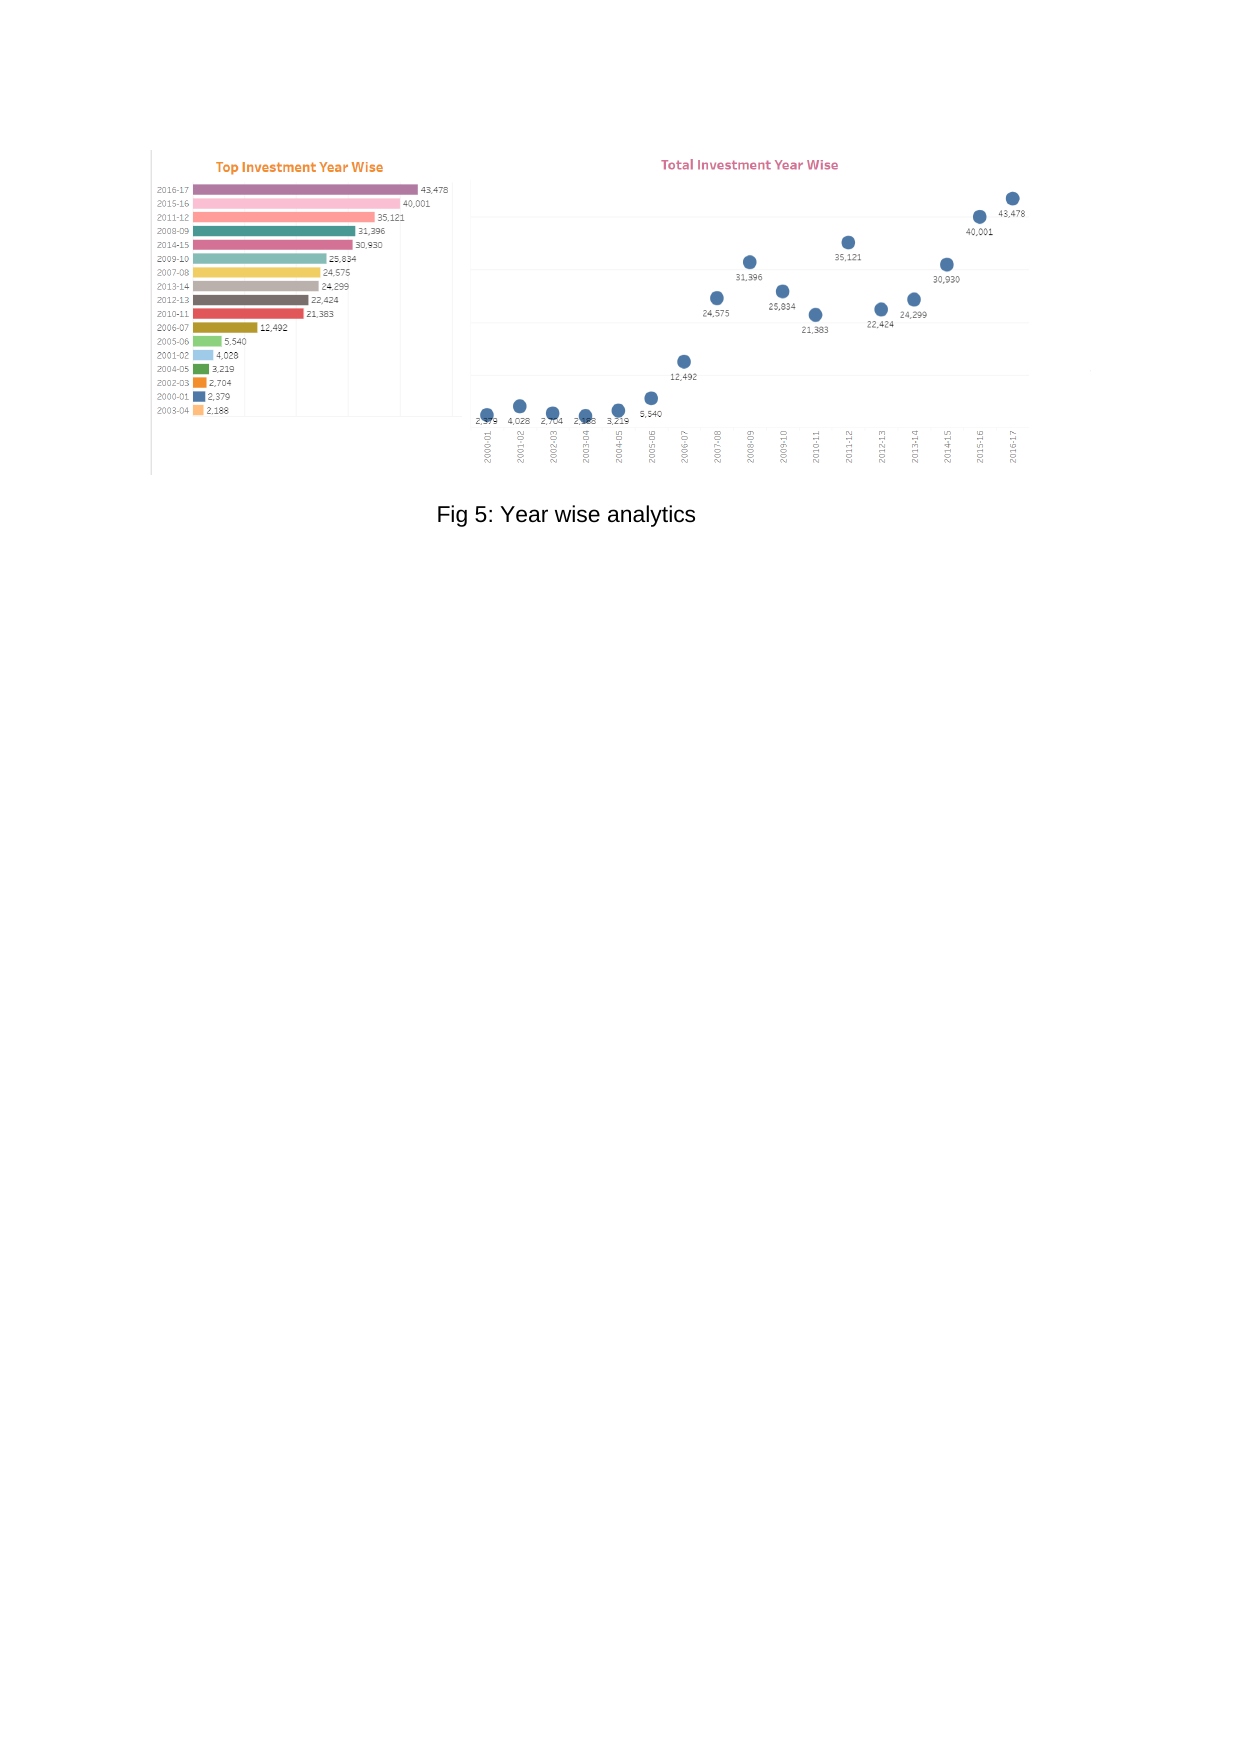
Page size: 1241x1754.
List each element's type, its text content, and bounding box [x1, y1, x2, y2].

picture [150, 150, 1091, 475]
text Fig 5: Year wise analytics [150, 501, 1090, 528]
